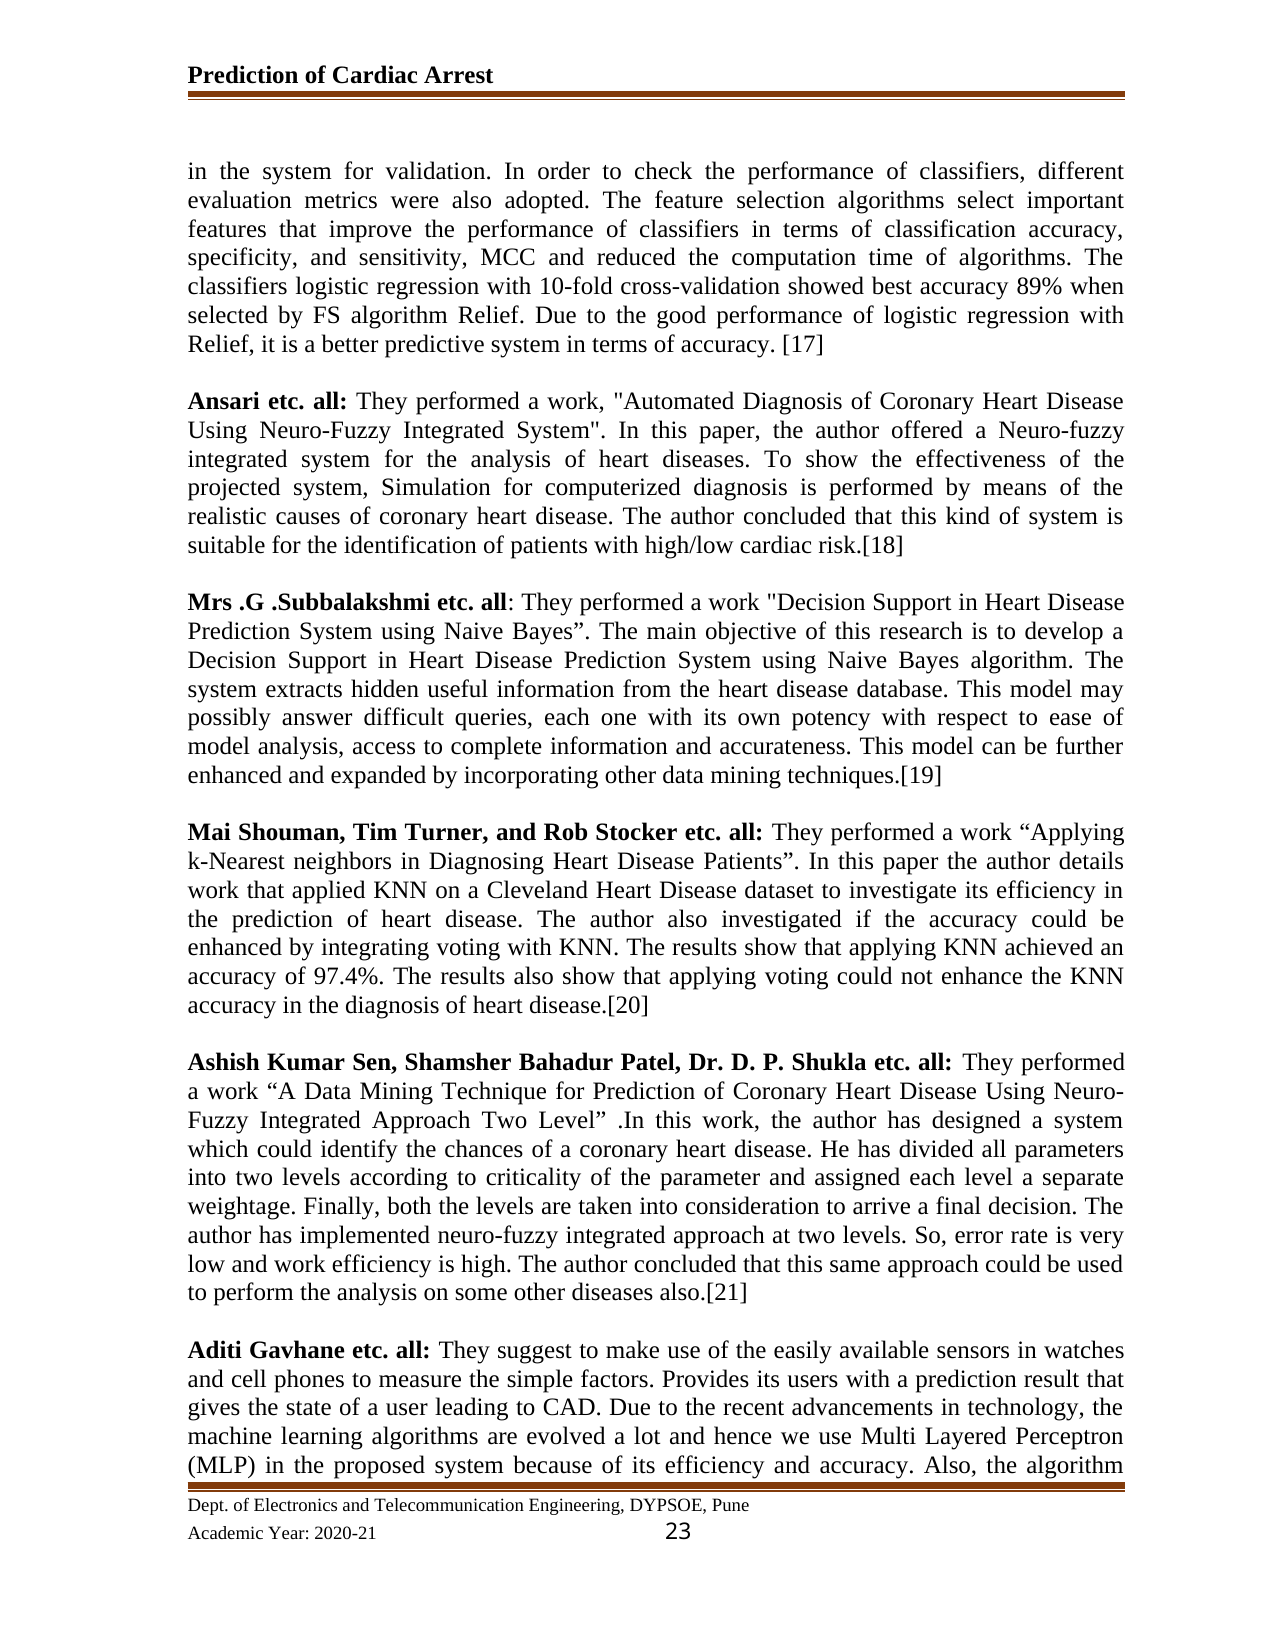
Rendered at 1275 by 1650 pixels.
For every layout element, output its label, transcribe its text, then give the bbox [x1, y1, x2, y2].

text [187, 1335, 1125, 1479]
text Ansari etc. all: They performed a work, "Automated Diagnosis of Coronary Heart Disease Using Neuro-Fuzzy Integrated System". In this paper, the author offered a Neuro-fuzzy integrated system for the analysis of heart diseases. To show the effectiveness of the projected system, Simulation for computerized diagnosis is performed by means of the realistic causes of coronary heart disease. The author concluded that this kind of system is suitable for the identification of patients with high/low cardiac risk.[18] [187, 386, 1125, 559]
text Mai Shouman, Tim Turner, and Rob Stocker etc. all: They performed a work “Applying k-Nearest neighbors in Diagnosing Heart Disease Patients”. In this paper the author details work that applied KNN on a Cleveland Heart Disease dataset to investigate its efficiency in the prediction of heart disease. The author also investigated if the accuracy could be enhanced by integrating voting with KNN. The results show that applying KNN achieved an accuracy of 97.4%. The results also show that applying voting could not enhance the KNN accuracy in the diagnosis of heart disease.[20] [187, 817, 1125, 1019]
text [187, 156, 1125, 357]
text Ashish Kumar Sen, Shamsher Bahadur Patel, Dr. D. P. Shukla etc. all: They performed a work “A Data Mining Technique for Prediction of Coronary Heart Disease Using Neuro-Fuzzy Integrated Approach Two Level” .In this work, the author has designed a system which could identify the chances of a coronary heart disease. He has divided all parameters into two levels according to criticality of the parameter and assigned each level a separate weightage. Finally, both the levels are taken into consideration to arrive a final decision. The author has implemented neuro-fuzzy integrated approach at two levels. So, error rate is very low and work efficiency is high. The author concluded that this same approach could be used to perform the analysis on some other diseases also.[21] [187, 1047, 1125, 1306]
text Mrs .G .Subbalakshmi etc. all: They performed a work "Decision Support in Heart Disease Prediction System using Naive Bayes”. The main objective of this research is to develop a Decision Support in Heart Disease Prediction System using Naive Bayes algorithm. The system extracts hidden useful information from the heart disease database. This model may possibly answer difficult queries, each one with its own potency with respect to ease of model analysis, access to complete information and accurateness. This model can be further enhanced and expanded by incorporating other data mining techniques.[19] [187, 587, 1125, 789]
